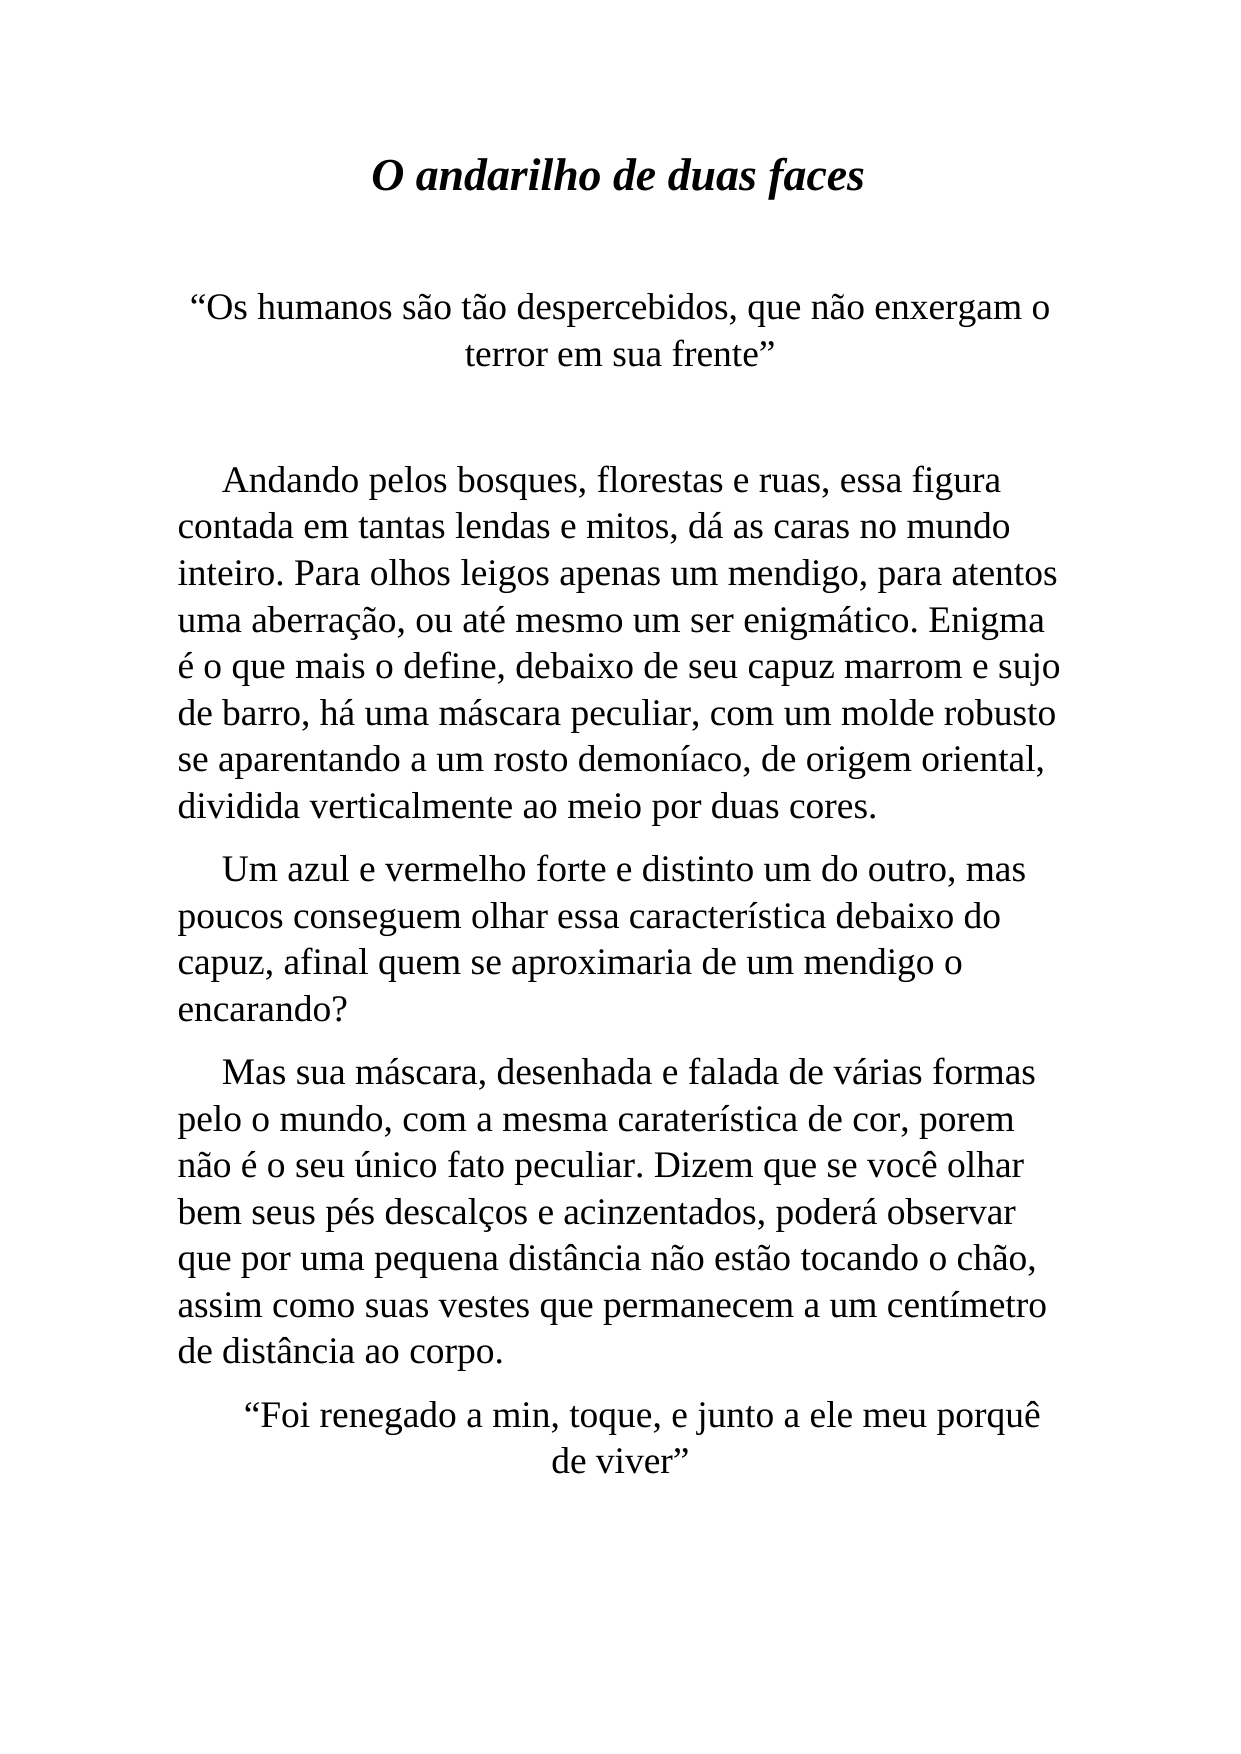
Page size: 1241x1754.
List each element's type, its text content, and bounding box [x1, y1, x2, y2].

text Um azul e vermelho forte e distinto um do outro, mas poucos conseguem olhar essa característica debaixo do capuz, afinal quem se aproximaria de um mendigo o encarando? [177, 847, 1063, 1029]
text “Foi renegado a min, toque, e junto a ele meu porquê de viver” [177, 1392, 1063, 1482]
text Mas sua máscara, desenhada e falada de várias formas pelo o mundo, com a mesma caraterística de cor, porem não é o seu único fato peculiar. Dizem que se você olhar bem seus pés descalços e acinzentados, poderá observar que por uma pequena distância não estão tocando o chão, assim como suas vestes que permanecem a um centímetro de distância ao corpo. [177, 1049, 1063, 1372]
text O andarilho de duas faces [177, 148, 1063, 200]
text Andando pelos bosques, florestas e ruas, essa figura contada em tantas lendas e mitos, dá as caras no mundo inteiro. Para olhos leigos apenas um mendigo, para atentos uma aberração, ou até mesmo um ser enigmático. Enigma é o que mais o define, debaixo de seu capuz marrom e sujo de barro, há uma máscara peculiar, com um molde robusto se aparentando a um rosto demoníaco, de origem oriental, dividida verticalmente ao meio por duas cores. [177, 457, 1063, 826]
text “Os humanos são tão despercebidos, que não enxergam o terror em sua frente” [177, 284, 1063, 374]
